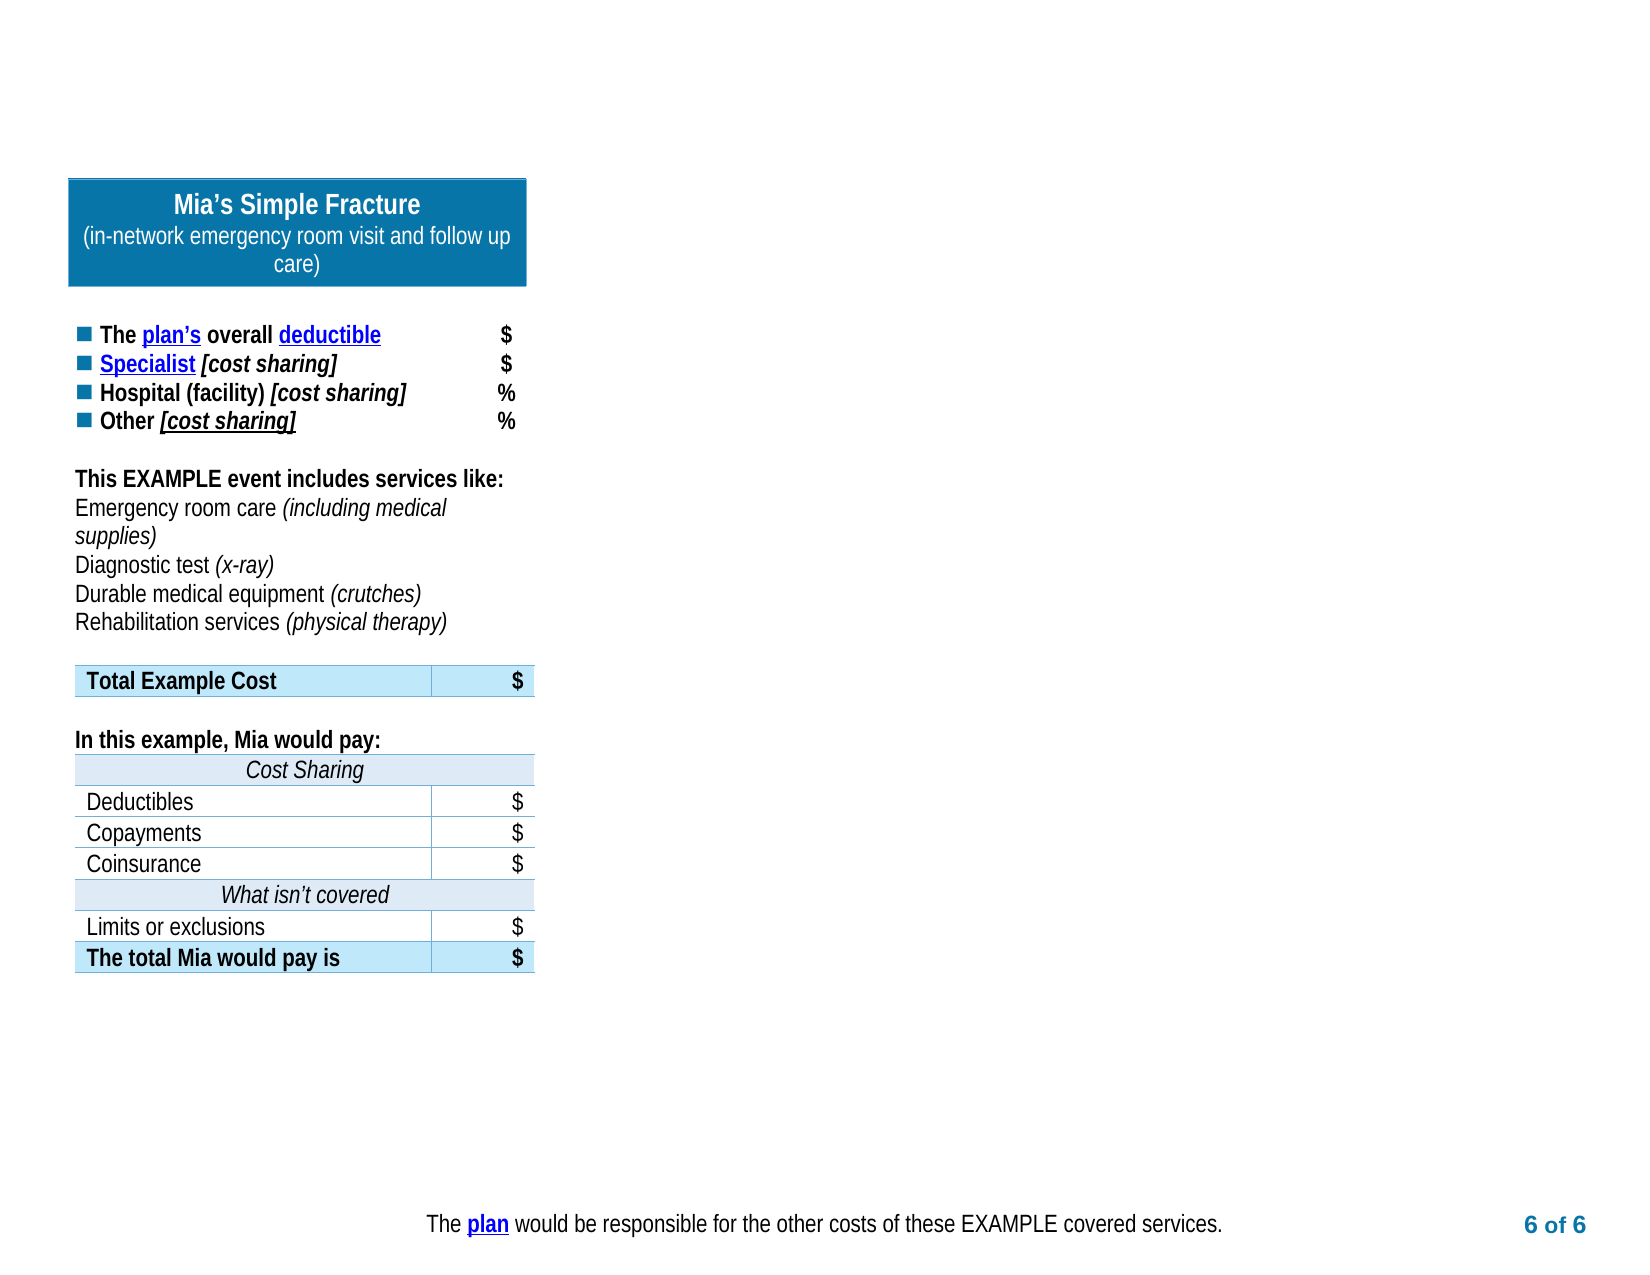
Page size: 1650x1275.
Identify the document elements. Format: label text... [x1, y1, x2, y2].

text Specialist [cost sharing] $ [75, 349, 500, 378]
table_cell $ [432, 786, 534, 816]
text Rehabilitation services (physical therapy) [75, 607, 525, 636]
table_cell The total Mia would pay is [75, 942, 431, 972]
table_header Total Example Cost [75, 666, 431, 696]
table_cell Coinsurance [75, 848, 431, 878]
text The plan’s overall deductible $ [75, 320, 500, 349]
table_cell $ [432, 817, 534, 847]
table_cell $ [432, 848, 534, 878]
text Hospital (facility) [cost sharing] % [75, 378, 500, 406]
table_cell Copayments [75, 817, 431, 847]
table_header $ [432, 666, 534, 696]
text In this example, Mia would pay: [75, 725, 525, 753]
table_cell Limits or exclusions [75, 911, 431, 941]
table_header Cost Sharing [75, 755, 534, 785]
text Other [cost sharing] % [75, 406, 500, 435]
text This EXAMPLE event includes services like: [75, 464, 525, 493]
text Emergency room care (including medical supplies) [75, 493, 525, 550]
table_cell $ [432, 942, 534, 972]
table_cell Deductibles [75, 786, 431, 816]
table_cell $ [432, 911, 534, 941]
table_cell What isn’t covered [75, 880, 534, 910]
text Durable medical equipment (crutches) [75, 578, 525, 607]
text Diagnostic test (x-ray) [75, 550, 525, 578]
